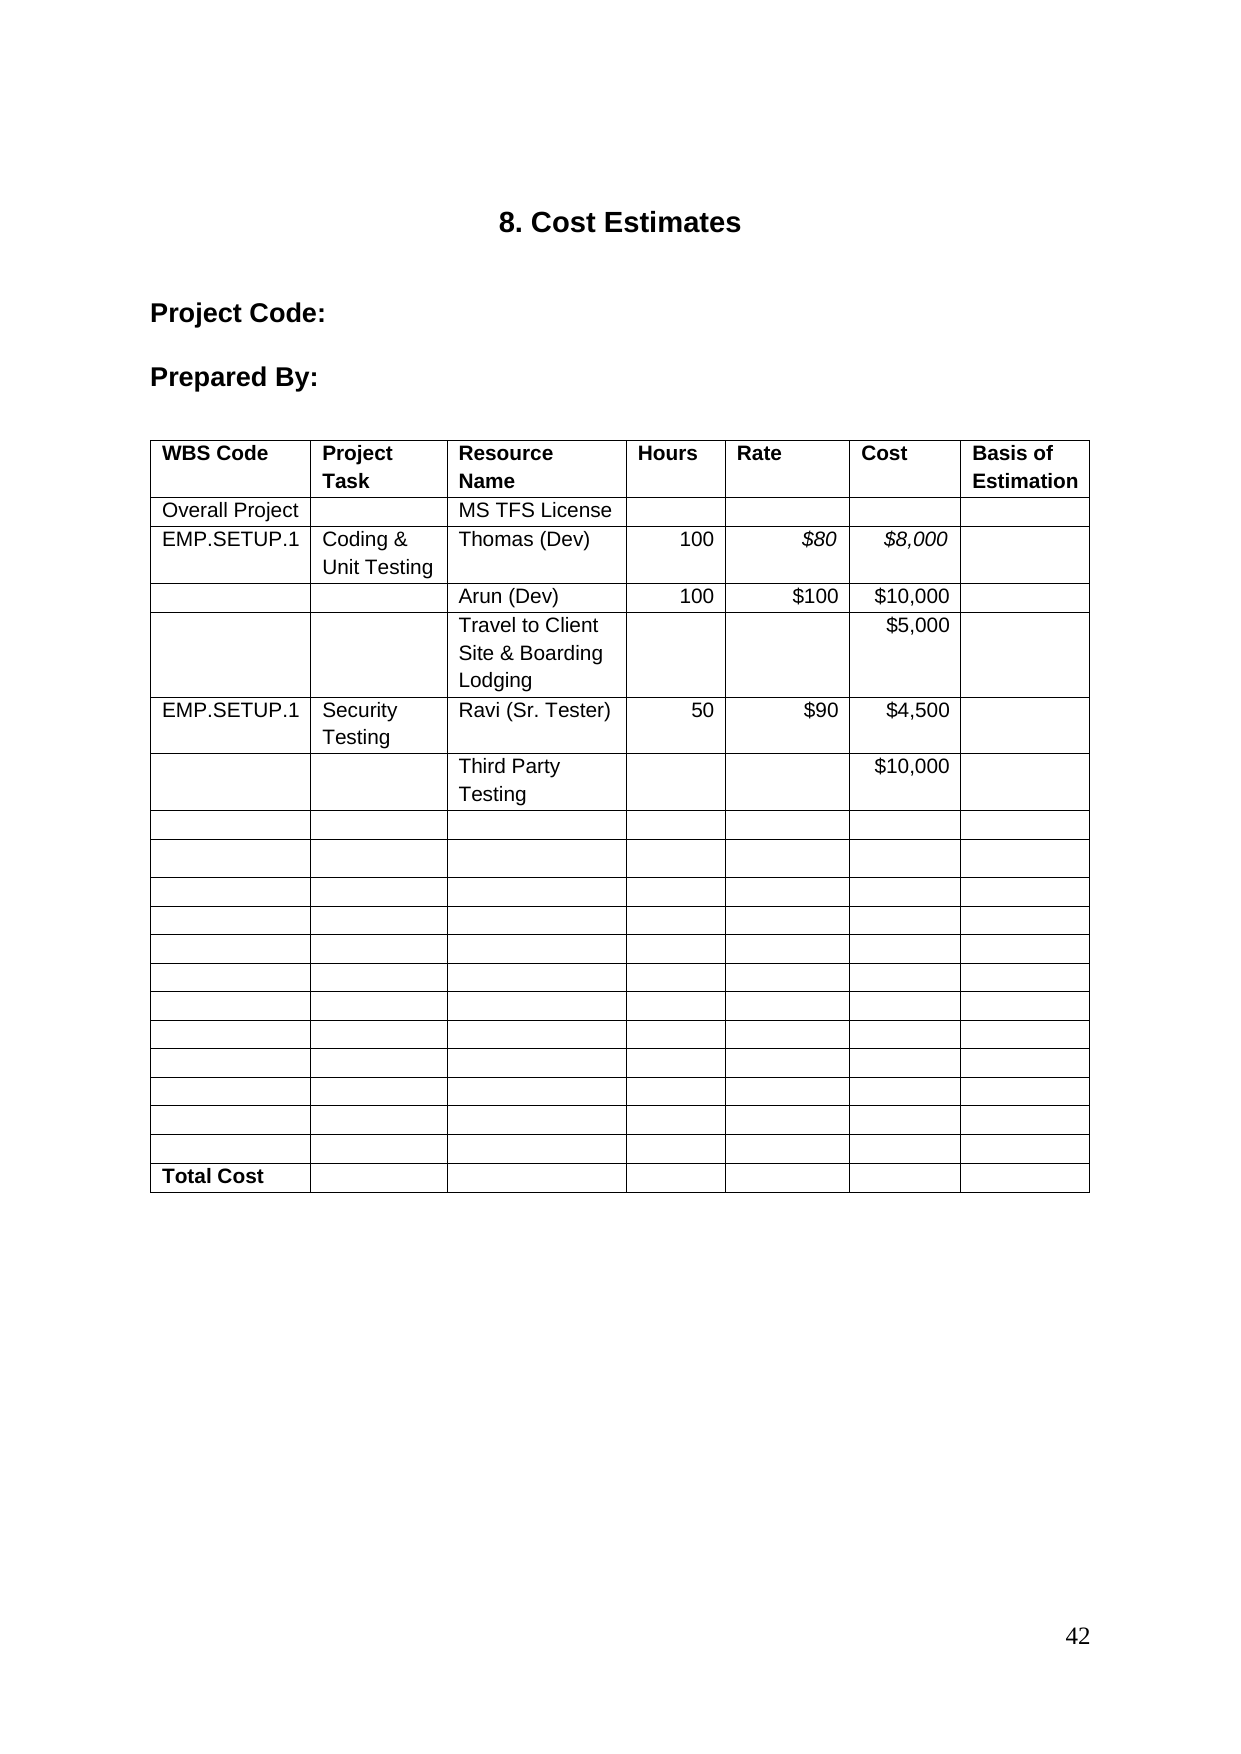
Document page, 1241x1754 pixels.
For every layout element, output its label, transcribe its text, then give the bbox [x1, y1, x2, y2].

table_cell [850, 1021, 960, 1048]
table_cell EMP.SETUP.1 [151, 698, 310, 753]
table_cell [311, 811, 447, 839]
table_cell [961, 811, 1089, 839]
table_cell [726, 935, 849, 963]
table_cell [311, 935, 447, 963]
table_cell [151, 613, 310, 697]
table_cell $80 [726, 527, 849, 583]
table_cell [151, 840, 310, 877]
table_cell [726, 840, 849, 877]
table_cell Travel to Client Site & Boarding Lodging [448, 613, 626, 697]
table_cell [850, 878, 960, 906]
table_header Rate [726, 441, 849, 497]
table_cell [850, 840, 960, 877]
table_cell Third Party Testing [448, 754, 626, 810]
table_cell [961, 1135, 1089, 1162]
table_cell [151, 878, 310, 906]
table_cell [151, 1106, 310, 1134]
table_cell [311, 992, 447, 1020]
table_cell [311, 840, 447, 877]
table_cell [961, 840, 1089, 877]
table_cell [726, 811, 849, 839]
table_cell [726, 498, 849, 526]
table_cell MS TFS License [448, 498, 626, 526]
table_cell [448, 878, 626, 906]
table_cell [448, 1078, 626, 1105]
table_cell [627, 1135, 725, 1162]
table_cell [726, 754, 849, 810]
table_cell [726, 1049, 849, 1077]
table_cell [311, 613, 447, 697]
table_cell [311, 964, 447, 991]
table_cell [448, 1164, 626, 1192]
table_cell [961, 964, 1089, 991]
table_cell 100 [627, 527, 725, 583]
table_cell [850, 1049, 960, 1077]
table_cell [726, 964, 849, 991]
table_cell $4,500 [850, 698, 960, 753]
table_cell [311, 754, 447, 810]
table_cell [627, 840, 725, 877]
table_cell [850, 498, 960, 526]
table_cell Ravi (Sr. Tester) [448, 698, 626, 753]
table_cell [961, 878, 1089, 906]
table_cell [961, 1106, 1089, 1134]
table_cell [151, 935, 310, 963]
table_cell [726, 1106, 849, 1134]
table_cell [151, 1049, 310, 1077]
table_cell [448, 811, 626, 839]
table_cell [151, 811, 310, 839]
table_cell [448, 1021, 626, 1048]
table_cell [961, 1021, 1089, 1048]
table_cell [961, 754, 1089, 810]
table_cell [726, 878, 849, 906]
table_cell [627, 498, 725, 526]
table_cell [726, 1078, 849, 1105]
table_cell [311, 1106, 447, 1134]
table_cell Arun (Dev) [448, 584, 626, 612]
table_cell [850, 992, 960, 1020]
subtitle Project Code: [150, 297, 1090, 328]
table_cell [311, 878, 447, 906]
table_cell [448, 964, 626, 991]
table_cell [726, 1135, 849, 1162]
table_cell Overall Project [151, 498, 310, 526]
table_cell $10,000 [850, 584, 960, 612]
table_cell [311, 1078, 447, 1105]
table_cell [850, 1135, 960, 1162]
table_cell [627, 811, 725, 839]
table_cell [850, 811, 960, 839]
table_cell [151, 907, 310, 934]
table_cell [151, 1021, 310, 1048]
table_cell [311, 498, 447, 526]
table_cell [448, 840, 626, 877]
table_cell [850, 964, 960, 991]
table_cell [448, 907, 626, 934]
table_cell [961, 498, 1089, 526]
table_cell [448, 992, 626, 1020]
table_cell [627, 878, 725, 906]
table_cell $90 [726, 698, 849, 753]
table_cell [726, 1021, 849, 1048]
table_cell Security Testing [311, 698, 447, 753]
table_cell [850, 1164, 960, 1192]
table_header Cost [850, 441, 960, 497]
table_cell [627, 754, 725, 810]
table_cell [627, 992, 725, 1020]
table_cell [850, 907, 960, 934]
table_cell [627, 1021, 725, 1048]
table_cell 100 [627, 584, 725, 612]
table_cell [627, 613, 725, 697]
table_cell $5,000 [850, 613, 960, 697]
table_cell [961, 907, 1089, 934]
table_cell [961, 1164, 1089, 1192]
table_cell [961, 613, 1089, 697]
table_header Basis of Estimation [961, 441, 1089, 497]
table_header Hours [627, 441, 725, 497]
table_cell Total Cost [151, 1164, 310, 1192]
table_cell [151, 992, 310, 1020]
table_cell [627, 964, 725, 991]
table_cell Coding & Unit Testing [311, 527, 447, 583]
table_cell [627, 1078, 725, 1105]
table_cell [726, 613, 849, 697]
table_cell [151, 754, 310, 810]
table_cell [448, 1106, 626, 1134]
table_header WBS Code [151, 441, 310, 497]
table_cell [726, 907, 849, 934]
table_cell [961, 1049, 1089, 1077]
table_cell Thomas (Dev) [448, 527, 626, 583]
table_cell [850, 1078, 960, 1105]
subtitle 8. Cost Estimates [150, 205, 1090, 238]
table_cell [627, 1106, 725, 1134]
table_cell [961, 527, 1089, 583]
table_cell [627, 1164, 725, 1192]
table_cell [961, 698, 1089, 753]
table_cell [151, 1135, 310, 1162]
table_cell [961, 1078, 1089, 1105]
table_cell [850, 1106, 960, 1134]
table_cell [151, 964, 310, 991]
table_cell [311, 1021, 447, 1048]
table_cell [726, 1164, 849, 1192]
table_header Project Task [311, 441, 447, 497]
table_cell [961, 935, 1089, 963]
table_cell [311, 1049, 447, 1077]
table_cell 50 [627, 698, 725, 753]
table_cell [151, 1078, 310, 1105]
table_cell [627, 907, 725, 934]
table_cell [627, 935, 725, 963]
table_cell [311, 907, 447, 934]
table_cell [448, 1135, 626, 1162]
table_cell [850, 935, 960, 963]
table_cell [448, 935, 626, 963]
table_header Resource Name [448, 441, 626, 497]
table_cell $10,000 [850, 754, 960, 810]
subtitle Prepared By: [150, 361, 1090, 392]
table_cell $100 [726, 584, 849, 612]
table_cell EMP.SETUP.1 [151, 527, 310, 583]
table_cell [627, 1049, 725, 1077]
table_cell [961, 584, 1089, 612]
table_cell [151, 584, 310, 612]
table_cell [961, 992, 1089, 1020]
table_cell [311, 1135, 447, 1162]
table_cell [311, 584, 447, 612]
table_cell $8,000 [850, 527, 960, 583]
table_cell [448, 1049, 626, 1077]
table_cell [726, 992, 849, 1020]
table_cell [311, 1164, 447, 1192]
